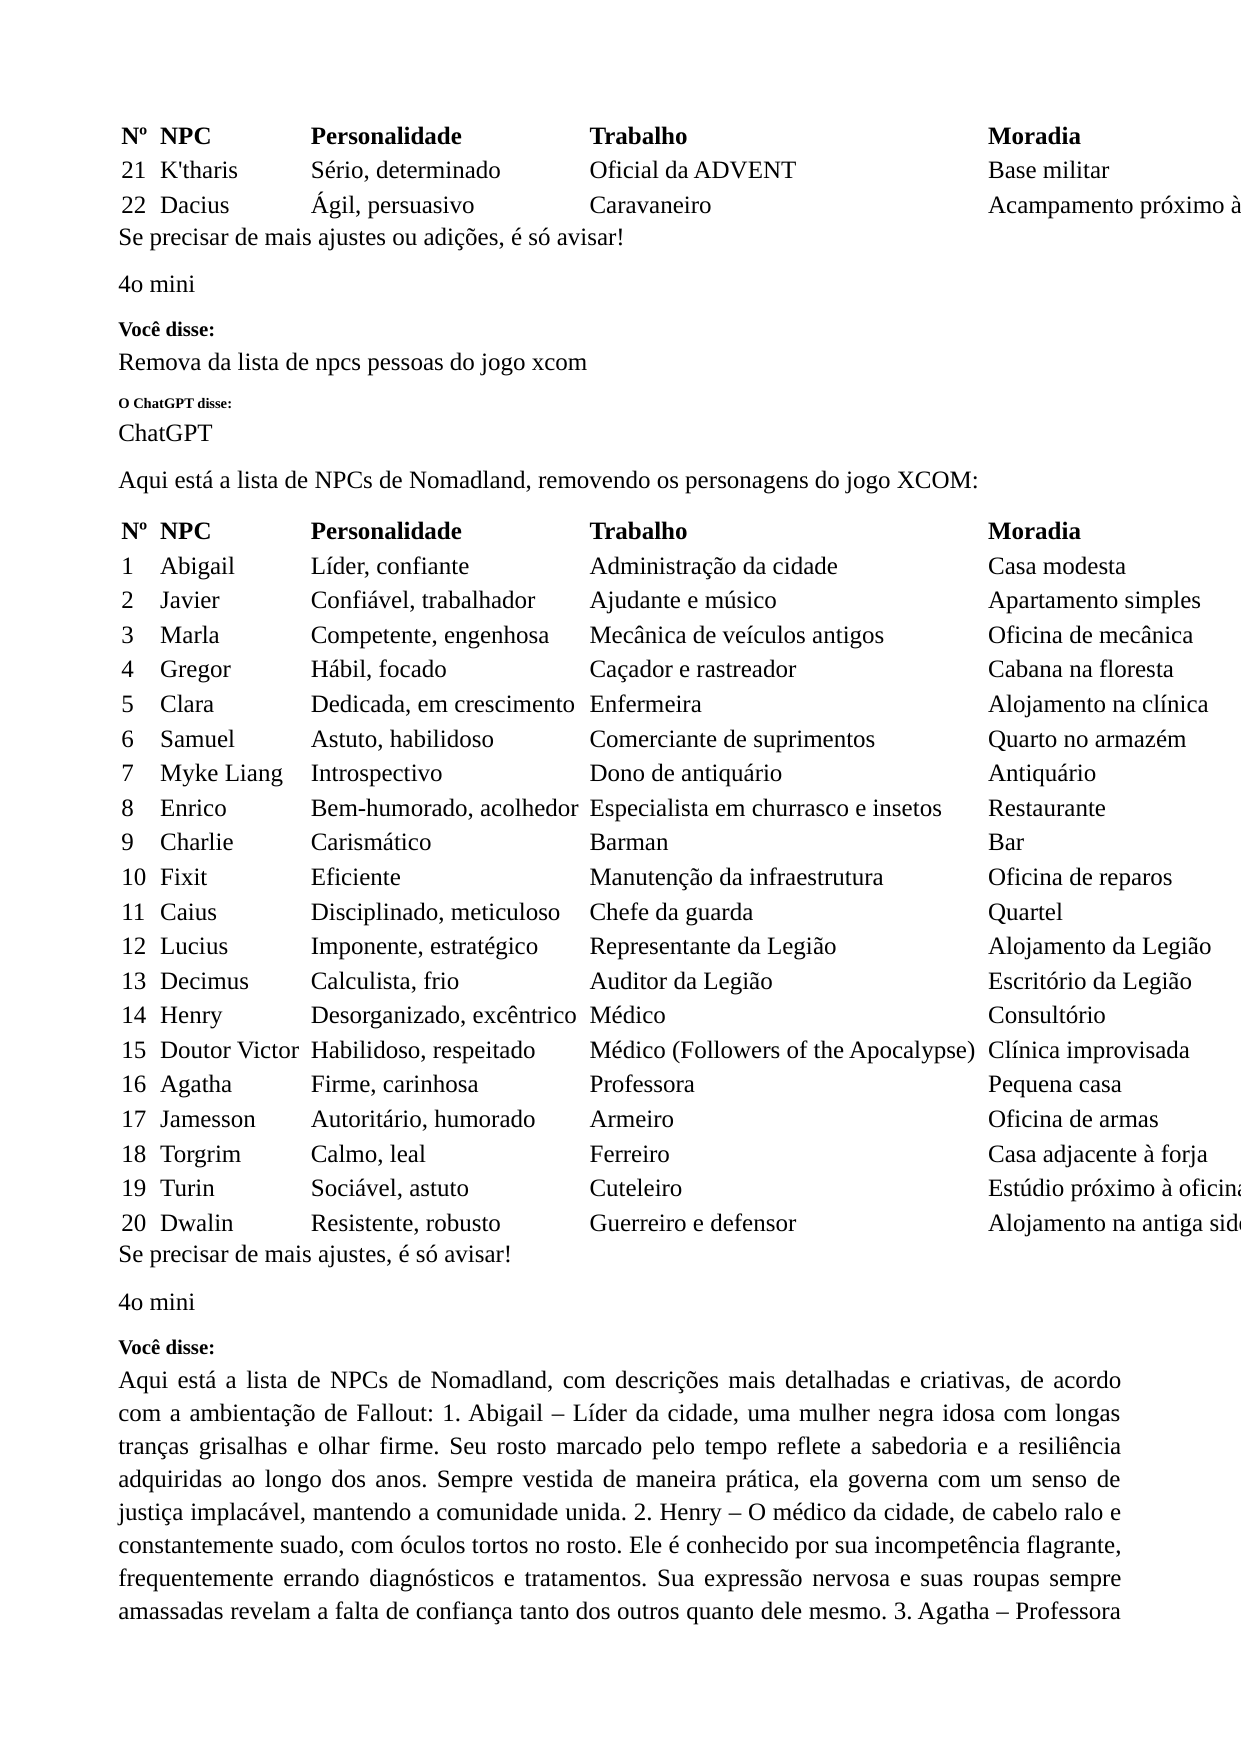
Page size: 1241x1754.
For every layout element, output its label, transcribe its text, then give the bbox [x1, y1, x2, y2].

table_cell Gregor [157, 652, 308, 686]
table_cell Clínica improvisada [985, 1032, 1240, 1067]
table_cell Pequena casa [985, 1067, 1240, 1101]
table_cell Acampamento próximo à cidade [985, 187, 1240, 222]
text Se precisar de mais ajustes, é só avisar! [118, 1239, 1122, 1268]
table_cell Torgrim [157, 1136, 308, 1170]
table_cell Calmo, leal [308, 1136, 586, 1170]
table_cell Imponente, estratégico [308, 928, 586, 963]
table_cell Confiável, trabalhador [308, 583, 586, 617]
table_cell 6 [118, 721, 157, 755]
text Remova da lista de npcs pessoas do jogo xcom [118, 347, 1122, 376]
table_cell Autoritário, humorado [308, 1101, 586, 1136]
table_cell Chefe da guarda [586, 894, 985, 928]
table_cell Oficial da ADVENT [586, 153, 985, 187]
table_cell Professora [586, 1067, 985, 1101]
text ChatGPT [118, 418, 1122, 447]
table_cell 14 [118, 998, 157, 1032]
table_header Nº [118, 513, 157, 548]
table_cell Ajudante e músico [586, 583, 985, 617]
table_cell 12 [118, 928, 157, 963]
table_cell Representante da Legião [586, 928, 985, 963]
table_cell 2 [118, 583, 157, 617]
table_cell 17 [118, 1101, 157, 1136]
table_cell Enfermeira [586, 686, 985, 721]
table_header Moradia [985, 118, 1240, 153]
table_cell Auditor da Legião [586, 963, 985, 997]
table_cell Armeiro [586, 1101, 985, 1136]
table_cell Apartamento simples [985, 583, 1240, 617]
table_cell Administração da cidade [586, 548, 985, 582]
table_cell Eficiente [308, 859, 586, 894]
table_cell Médico [586, 998, 985, 1032]
table_header NPC [157, 513, 308, 548]
table_cell Caravaneiro [586, 187, 985, 222]
table_cell Cabana na floresta [985, 652, 1240, 686]
table_cell Restaurante [985, 790, 1240, 824]
table_cell Javier [157, 583, 308, 617]
table_cell Myke Liang [157, 755, 308, 790]
table_header Trabalho [586, 513, 985, 548]
table_cell Casa modesta [985, 548, 1240, 582]
text Se precisar de mais ajustes ou adições, é só avisar! [118, 222, 1122, 251]
table_cell 18 [118, 1136, 157, 1170]
table_cell Resistente, robusto [308, 1205, 586, 1239]
table_cell Quarto no armazém [985, 721, 1240, 755]
table_cell Abigail [157, 548, 308, 582]
text Aqui está a lista de NPCs de Nomadland, removendo os personagens do jogo XCOM: [118, 466, 1122, 494]
table_cell Decimus [157, 963, 308, 997]
table_cell 7 [118, 755, 157, 790]
table_cell Competente, engenhosa [308, 617, 586, 652]
table_cell Líder, confiante [308, 548, 586, 582]
table_cell Turin [157, 1170, 308, 1205]
table_cell Clara [157, 686, 308, 721]
table_cell Lucius [157, 928, 308, 963]
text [118, 1365, 1122, 1625]
table_cell Dwalin [157, 1205, 308, 1239]
table_cell 21 [118, 153, 157, 187]
table_cell Dedicada, em crescimento [308, 686, 586, 721]
table_cell 11 [118, 894, 157, 928]
table_cell Barman [586, 825, 985, 859]
table_header Personalidade [308, 118, 586, 153]
table_cell 22 [118, 187, 157, 222]
table_header NPC [157, 118, 308, 153]
table_header Personalidade [308, 513, 586, 548]
table_cell Oficina de reparos [985, 859, 1240, 894]
table_cell Doutor Victor [157, 1032, 308, 1067]
table_cell 20 [118, 1205, 157, 1239]
table_cell 3 [118, 617, 157, 652]
table_cell Médico (Followers of the Apocalypse) [586, 1032, 985, 1067]
table_cell 8 [118, 790, 157, 824]
table_cell Astuto, habilidoso [308, 721, 586, 755]
table_cell Ferreiro [586, 1136, 985, 1170]
table_cell Quartel [985, 894, 1240, 928]
table_cell Sociável, astuto [308, 1170, 586, 1205]
table_cell Calculista, frio [308, 963, 586, 997]
table_cell 10 [118, 859, 157, 894]
table_cell Samuel [157, 721, 308, 755]
table_cell 9 [118, 825, 157, 859]
table_cell Oficina de mecânica [985, 617, 1240, 652]
table_cell Bar [985, 825, 1240, 859]
table_cell Fixit [157, 859, 308, 894]
table_cell 19 [118, 1170, 157, 1205]
table_cell Desorganizado, excêntrico [308, 998, 586, 1032]
table_cell 5 [118, 686, 157, 721]
table_header Nº [118, 118, 157, 153]
table_cell Comerciante de suprimentos [586, 721, 985, 755]
table_cell Charlie [157, 825, 308, 859]
table_cell 15 [118, 1032, 157, 1067]
table_cell Introspectivo [308, 755, 586, 790]
table_cell Cuteleiro [586, 1170, 985, 1205]
table_cell Jamesson [157, 1101, 308, 1136]
table_cell Manutenção da infraestrutura [586, 859, 985, 894]
table_header Moradia [985, 513, 1240, 548]
table_cell Dacius [157, 187, 308, 222]
table_cell Especialista em churrasco e insetos [586, 790, 985, 824]
table_cell Ágil, persuasivo [308, 187, 586, 222]
table_cell Disciplinado, meticuloso [308, 894, 586, 928]
table_cell Enrico [157, 790, 308, 824]
table_cell Henry [157, 998, 308, 1032]
table_cell 16 [118, 1067, 157, 1101]
table_cell Alojamento da Legião [985, 928, 1240, 963]
table_cell Consultório [985, 998, 1240, 1032]
table_cell Caçador e rastreador [586, 652, 985, 686]
table_cell Dono de antiquário [586, 755, 985, 790]
table_cell Estúdio próximo à oficina [985, 1170, 1240, 1205]
table_cell Caius [157, 894, 308, 928]
table_cell Agatha [157, 1067, 308, 1101]
table_cell Alojamento na antiga siderúrgica [985, 1205, 1240, 1239]
table_header Trabalho [586, 118, 985, 153]
table_cell 1 [118, 548, 157, 582]
table_cell Guerreiro e defensor [586, 1205, 985, 1239]
table_cell Base militar [985, 153, 1240, 187]
text 4o mini [118, 1287, 1122, 1316]
subtitle Você disse: [118, 1335, 1122, 1359]
subtitle Você disse: [118, 317, 1122, 341]
table_cell Sério, determinado [308, 153, 586, 187]
text 4o mini [118, 269, 1122, 298]
table_cell Alojamento na clínica [985, 686, 1240, 721]
table_cell Mecânica de veículos antigos [586, 617, 985, 652]
table_cell Oficina de armas [985, 1101, 1240, 1136]
table_cell Escritório da Legião [985, 963, 1240, 997]
table_cell K'tharis [157, 153, 308, 187]
table_cell Hábil, focado [308, 652, 586, 686]
table_cell 13 [118, 963, 157, 997]
table_cell Habilidoso, respeitado [308, 1032, 586, 1067]
table_cell Marla [157, 617, 308, 652]
subtitle O ChatGPT disse: [118, 395, 1122, 412]
table_cell Firme, carinhosa [308, 1067, 586, 1101]
table_cell 4 [118, 652, 157, 686]
table_cell Bem-humorado, acolhedor [308, 790, 586, 824]
table_cell Carismático [308, 825, 586, 859]
table_cell Antiquário [985, 755, 1240, 790]
table_cell Casa adjacente à forja [985, 1136, 1240, 1170]
